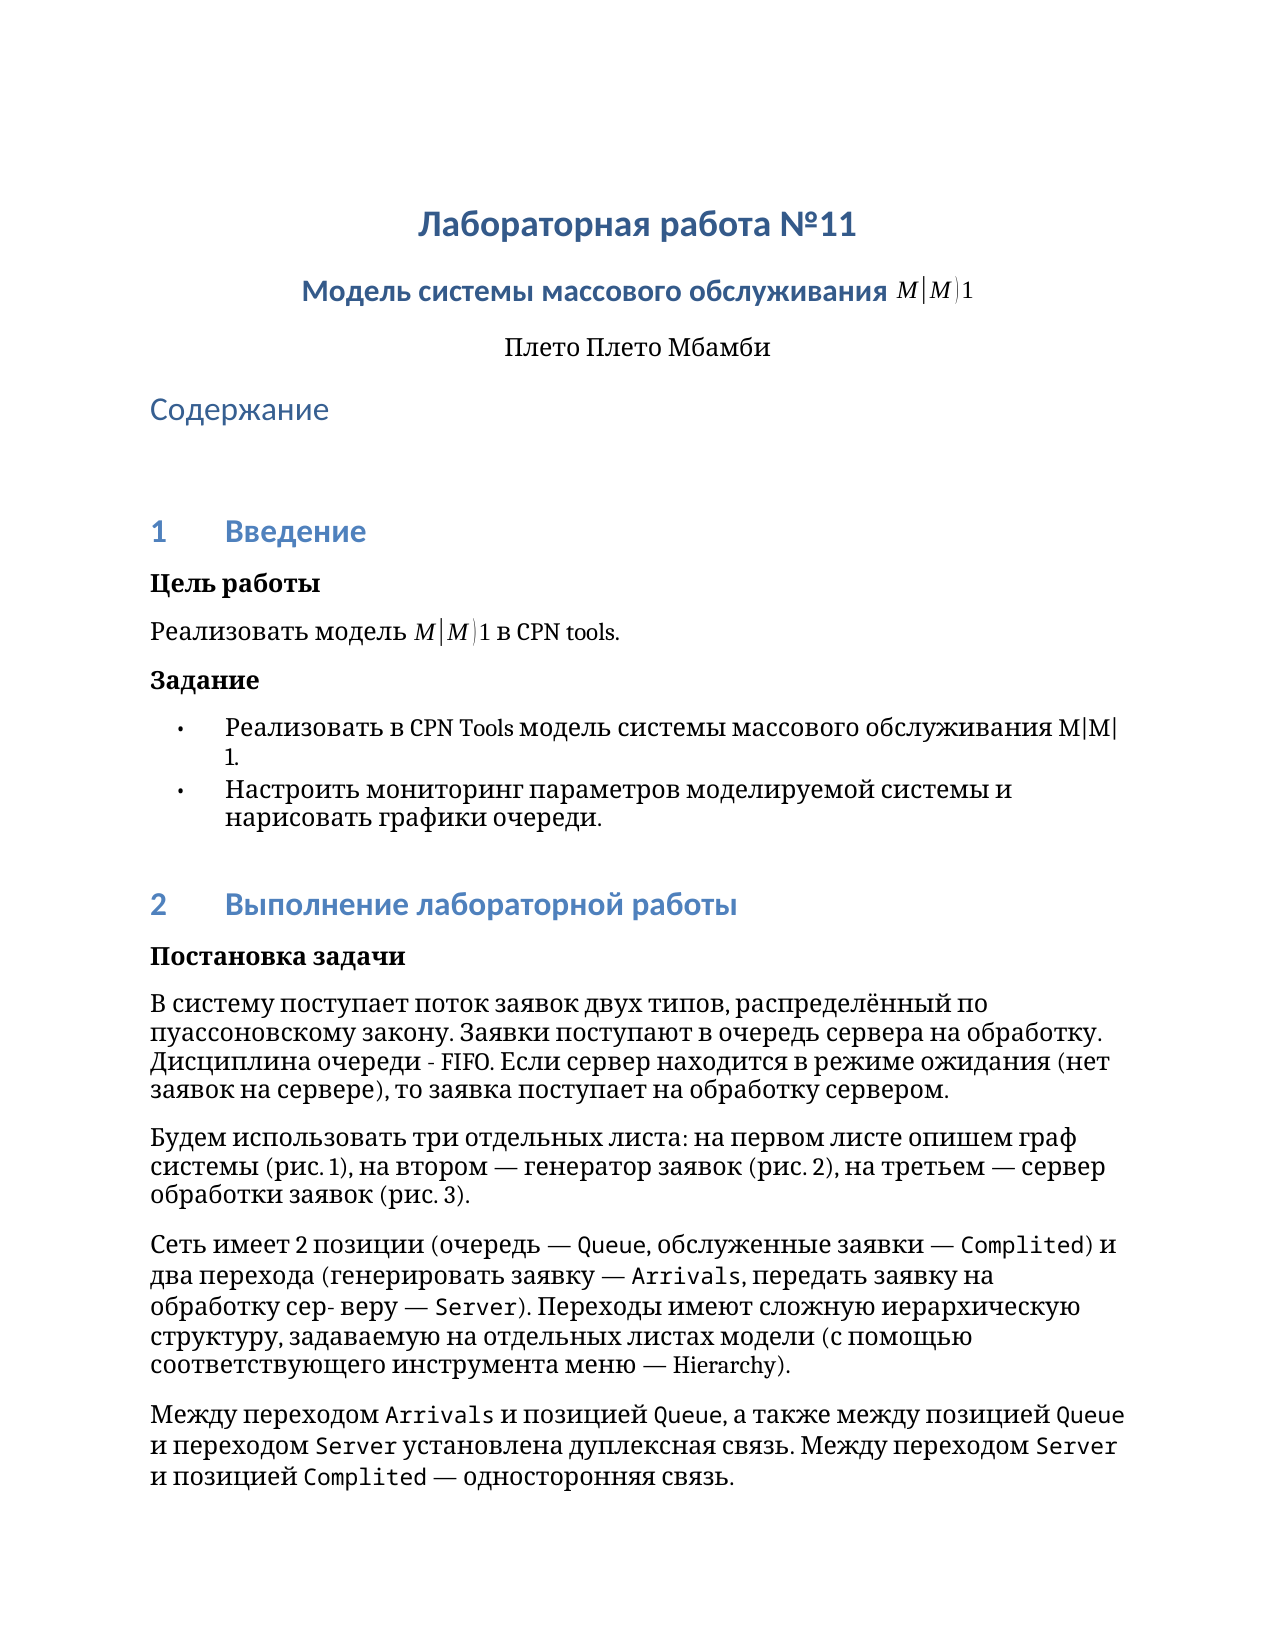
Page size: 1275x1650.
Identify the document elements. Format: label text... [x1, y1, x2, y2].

text Между переходом Arrivals и позицией Queue, а также между позицией Queue и переходом Server установлена дуплексная связь. Между переходом Server и позицией Complited — односторонняя связь. [150, 1399, 1125, 1492]
text Сеть имеет 2 позиции (очередь — Queue, обслуженные заявки — Complited) и два перехода (генерировать заявку — Arrivals, передать заявку на обработку сер- веру — Server). Переходы имеют сложную иерархическую структуру, задаваемую на отдельных листах модели (с помощью соответствующего инструмента меню — Hierarchy). [150, 1229, 1125, 1380]
text Цель работы [150, 570, 1125, 599]
list Реализовать в CPN Tools модель системы массового обслуживания M|M|1. [175, 714, 1125, 772]
subtitle Модель системы массового обслуживания [150, 271, 1125, 309]
text Постановка задачи [150, 942, 1125, 971]
title Лабораторная работа №11 [150, 200, 1125, 246]
text Плето Плето Мбамби [150, 334, 1125, 363]
text Реализовать модель в CPN tools. [150, 617, 1125, 648]
text В систему поступает поток заявок двух типов, распределённый по пуассоновскому закону. Заявки поступают в очередь сервера на обработку. Дисциплина очереди - FIFO. Если сервер находится в режиме ожидания (нет заявок на сервере), то заявка поступает на обработку сервером. [150, 990, 1125, 1105]
text Будем использовать три отдельных листа: на первом листе опишем граф системы (рис. 1), на втором — генератор заявок (рис. 2), на третьем — сервер обработки заявок (рис. 3). [150, 1124, 1125, 1210]
subtitle 2 Выполнение лабораторной работы [150, 883, 1125, 924]
text Задание [150, 667, 1125, 696]
list Настроить мониторинг параметров моделируемой системы и нарисовать графики очереди. [175, 776, 1125, 833]
subtitle 1 Введение [150, 510, 1125, 551]
